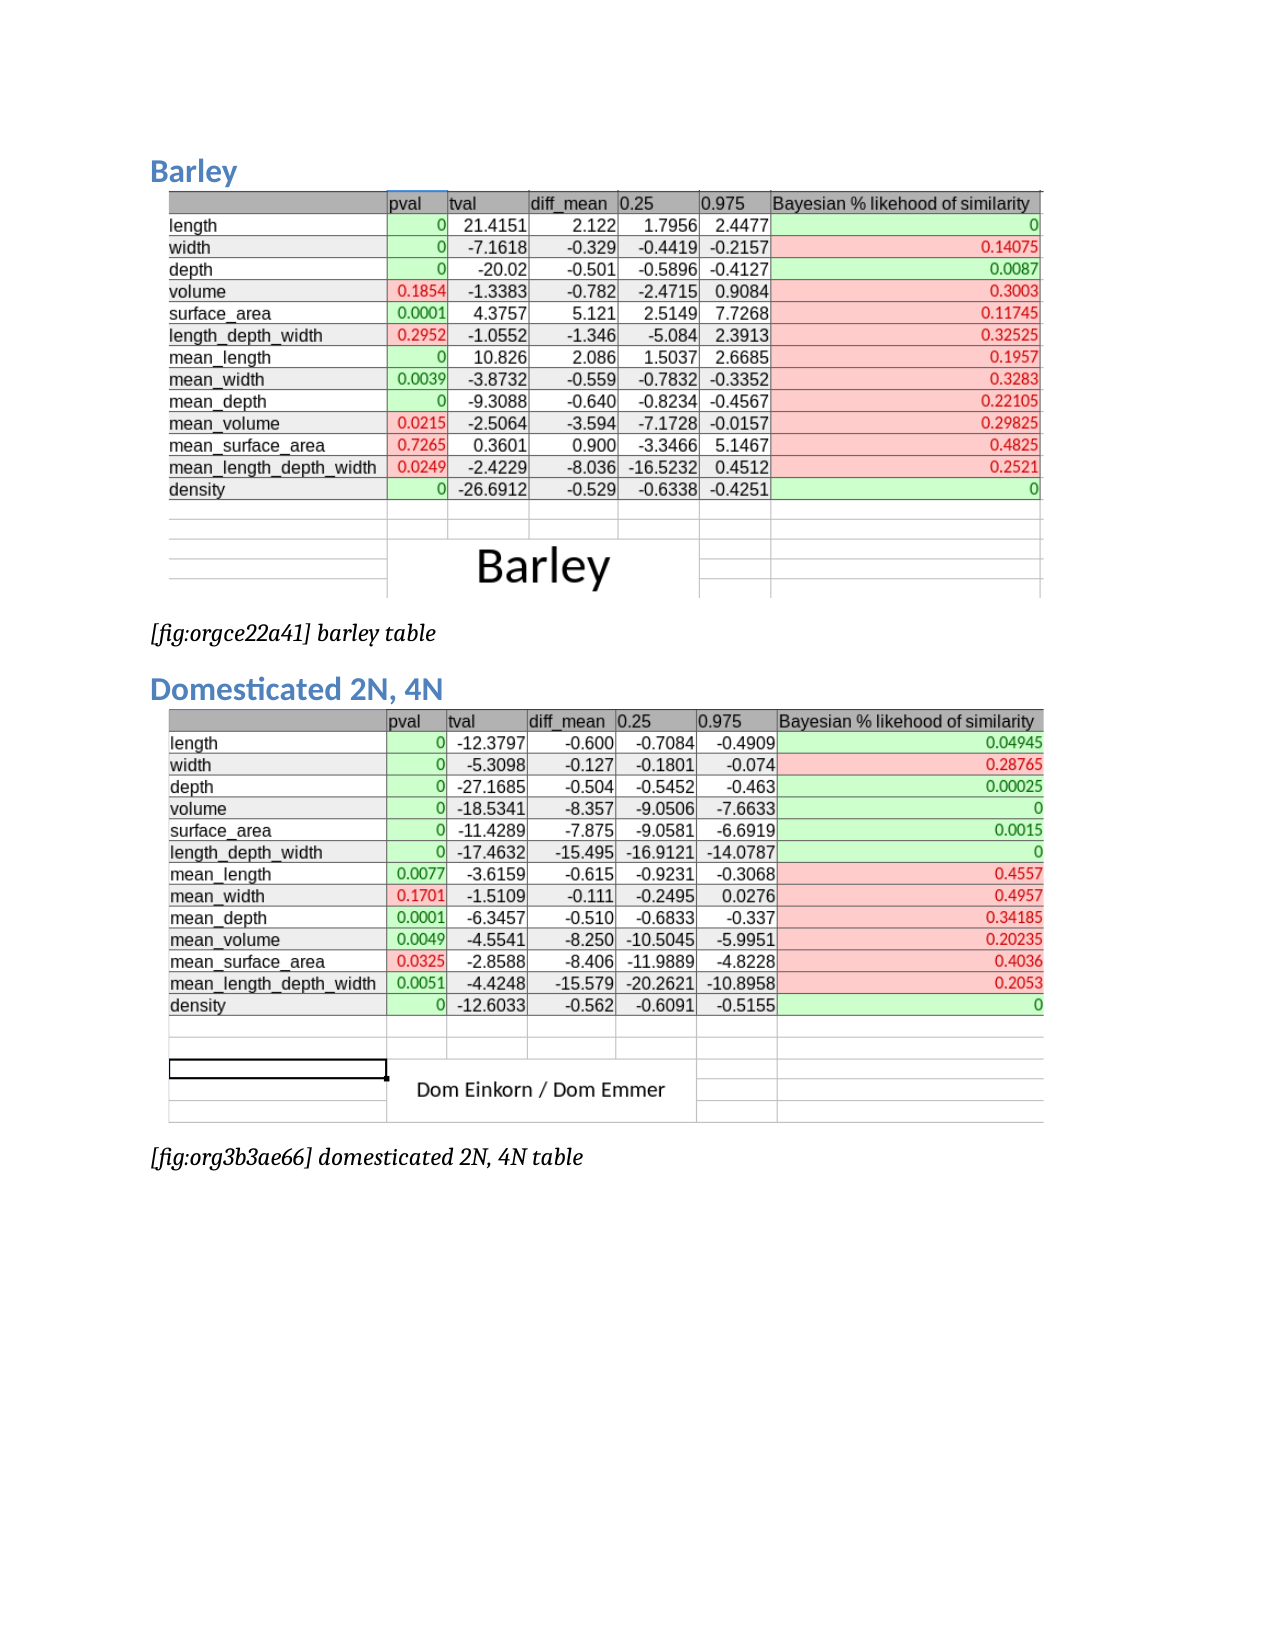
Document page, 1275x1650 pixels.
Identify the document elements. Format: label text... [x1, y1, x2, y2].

subtitle Domesticated 2N, 4N [150, 668, 1125, 709]
text [fig:orgce22a41] barley table [150, 619, 1125, 648]
picture [168, 709, 1044, 1123]
subtitle Barley [150, 150, 1125, 191]
picture [168, 190, 1044, 598]
text [fig:org3b3ae66] domesticated 2N, 4N table [150, 1143, 1125, 1172]
